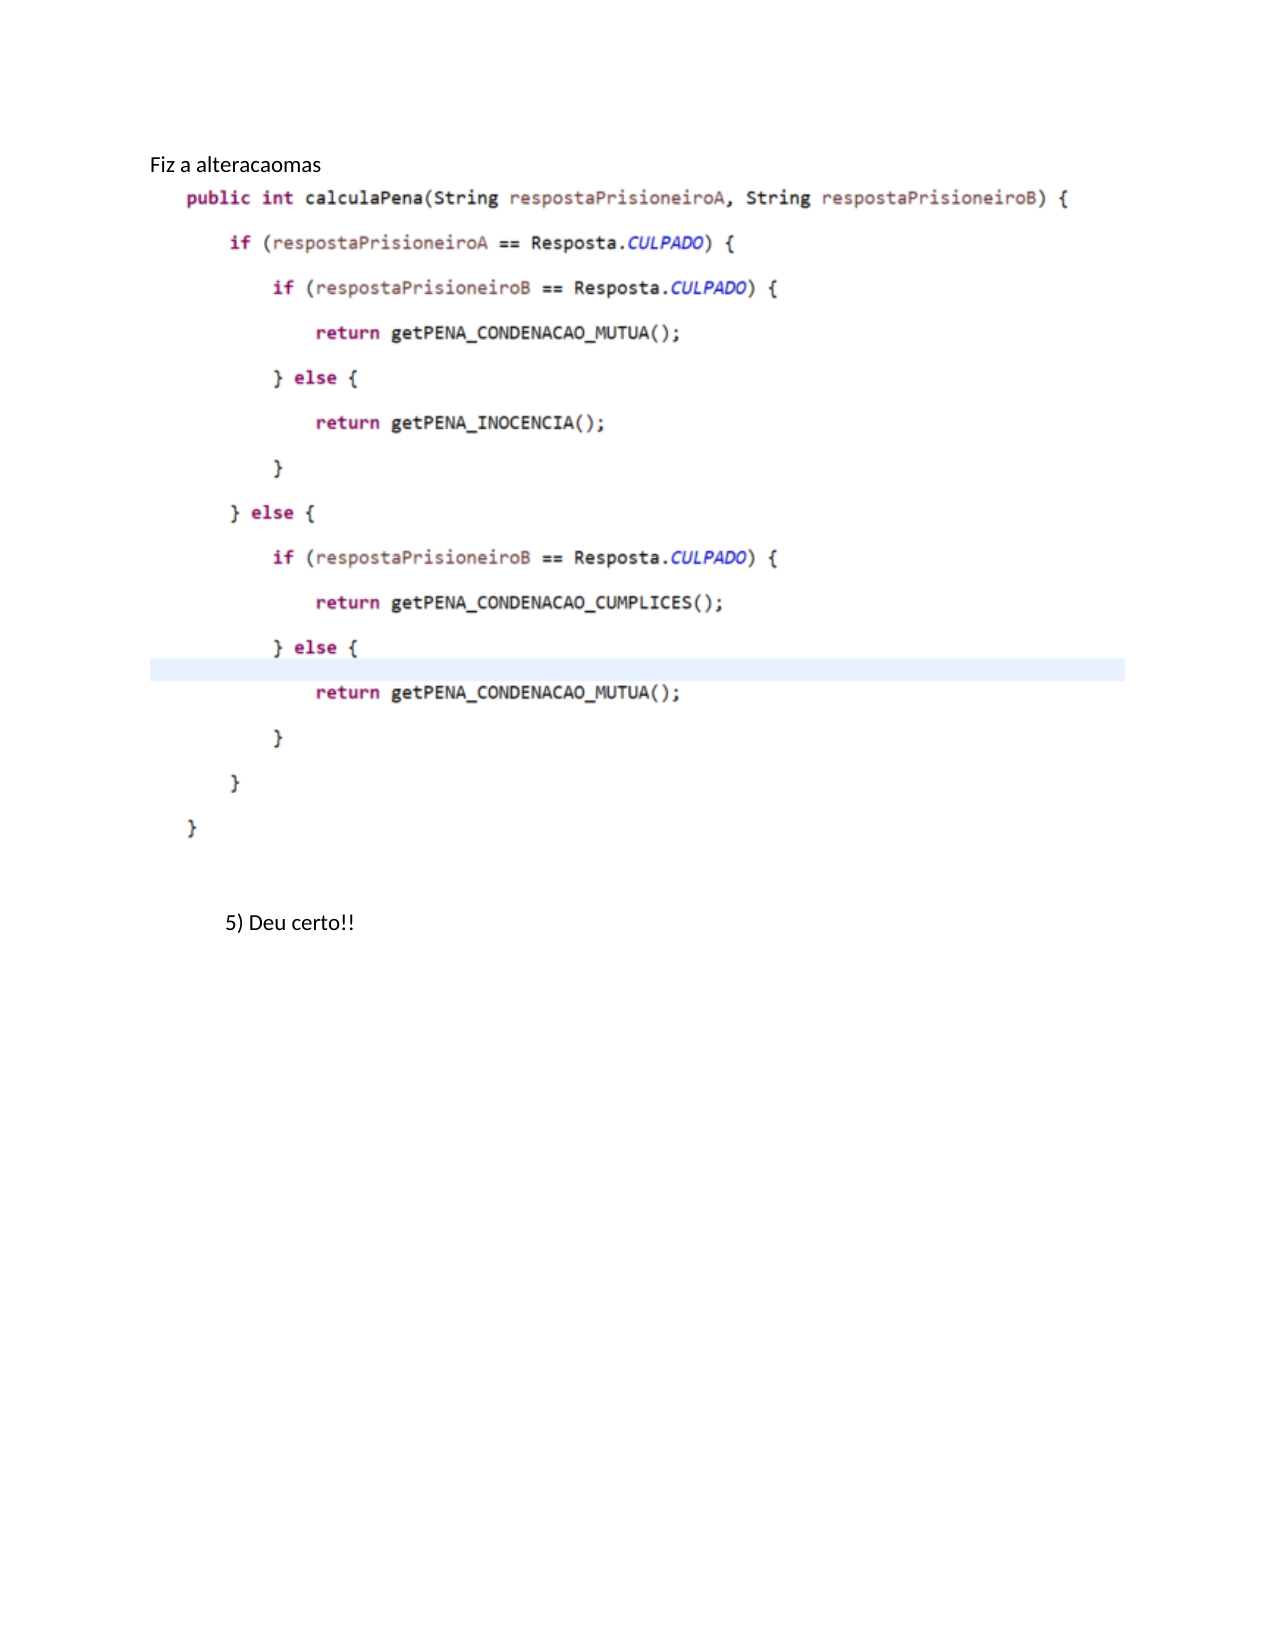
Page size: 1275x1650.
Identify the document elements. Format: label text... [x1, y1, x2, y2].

list 5) Deu certo!! [225, 908, 1125, 936]
picture [150, 180, 1125, 859]
text Fiz a alteracaomas [150, 150, 1125, 180]
